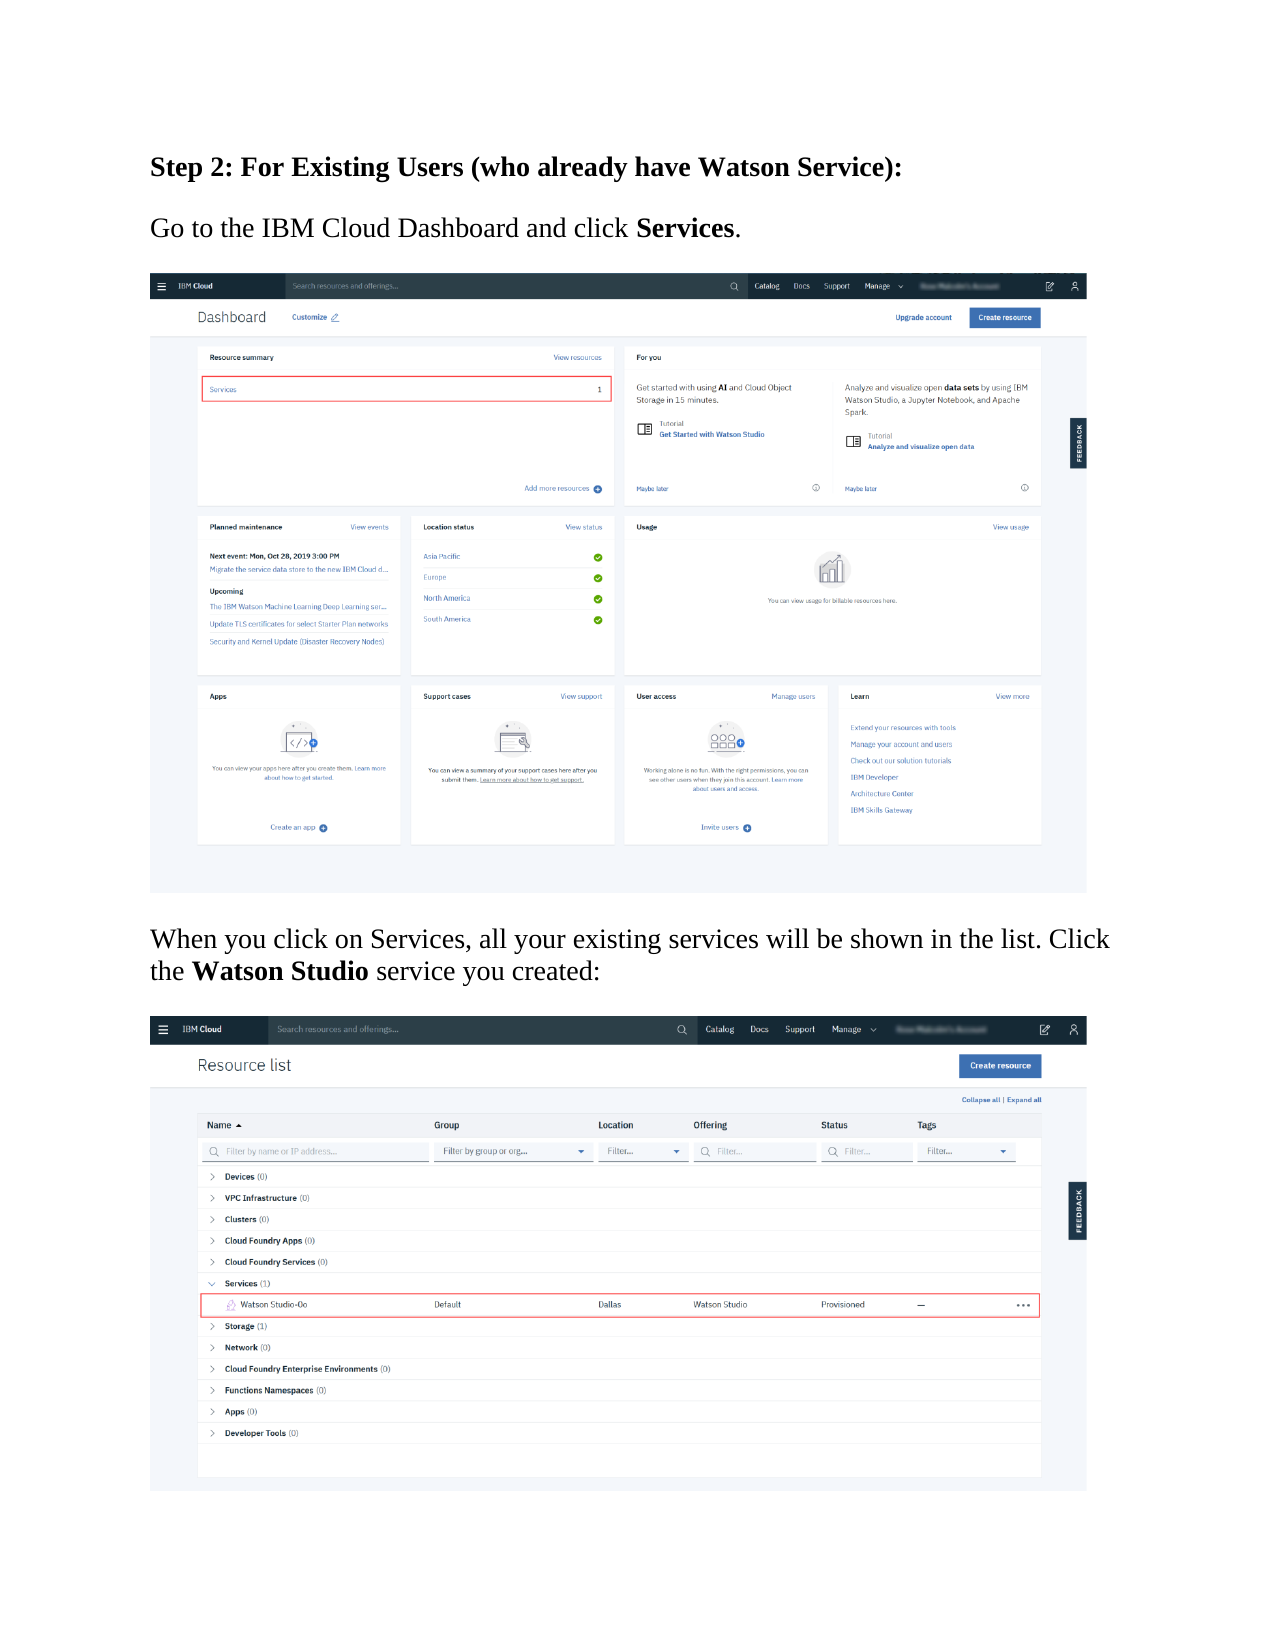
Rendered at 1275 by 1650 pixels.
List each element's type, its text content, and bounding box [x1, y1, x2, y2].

text Go to the IBM Cloud Dashboard and click Services. [150, 212, 1125, 244]
text Step 2: For Existing Users (who already have Watson Service): [150, 150, 1125, 182]
text When you click on Services, all your existing services will be shown in the list. Click the Watson Studio service you created: [150, 922, 1125, 987]
picture [150, 1016, 1087, 1491]
picture [150, 273, 1087, 893]
